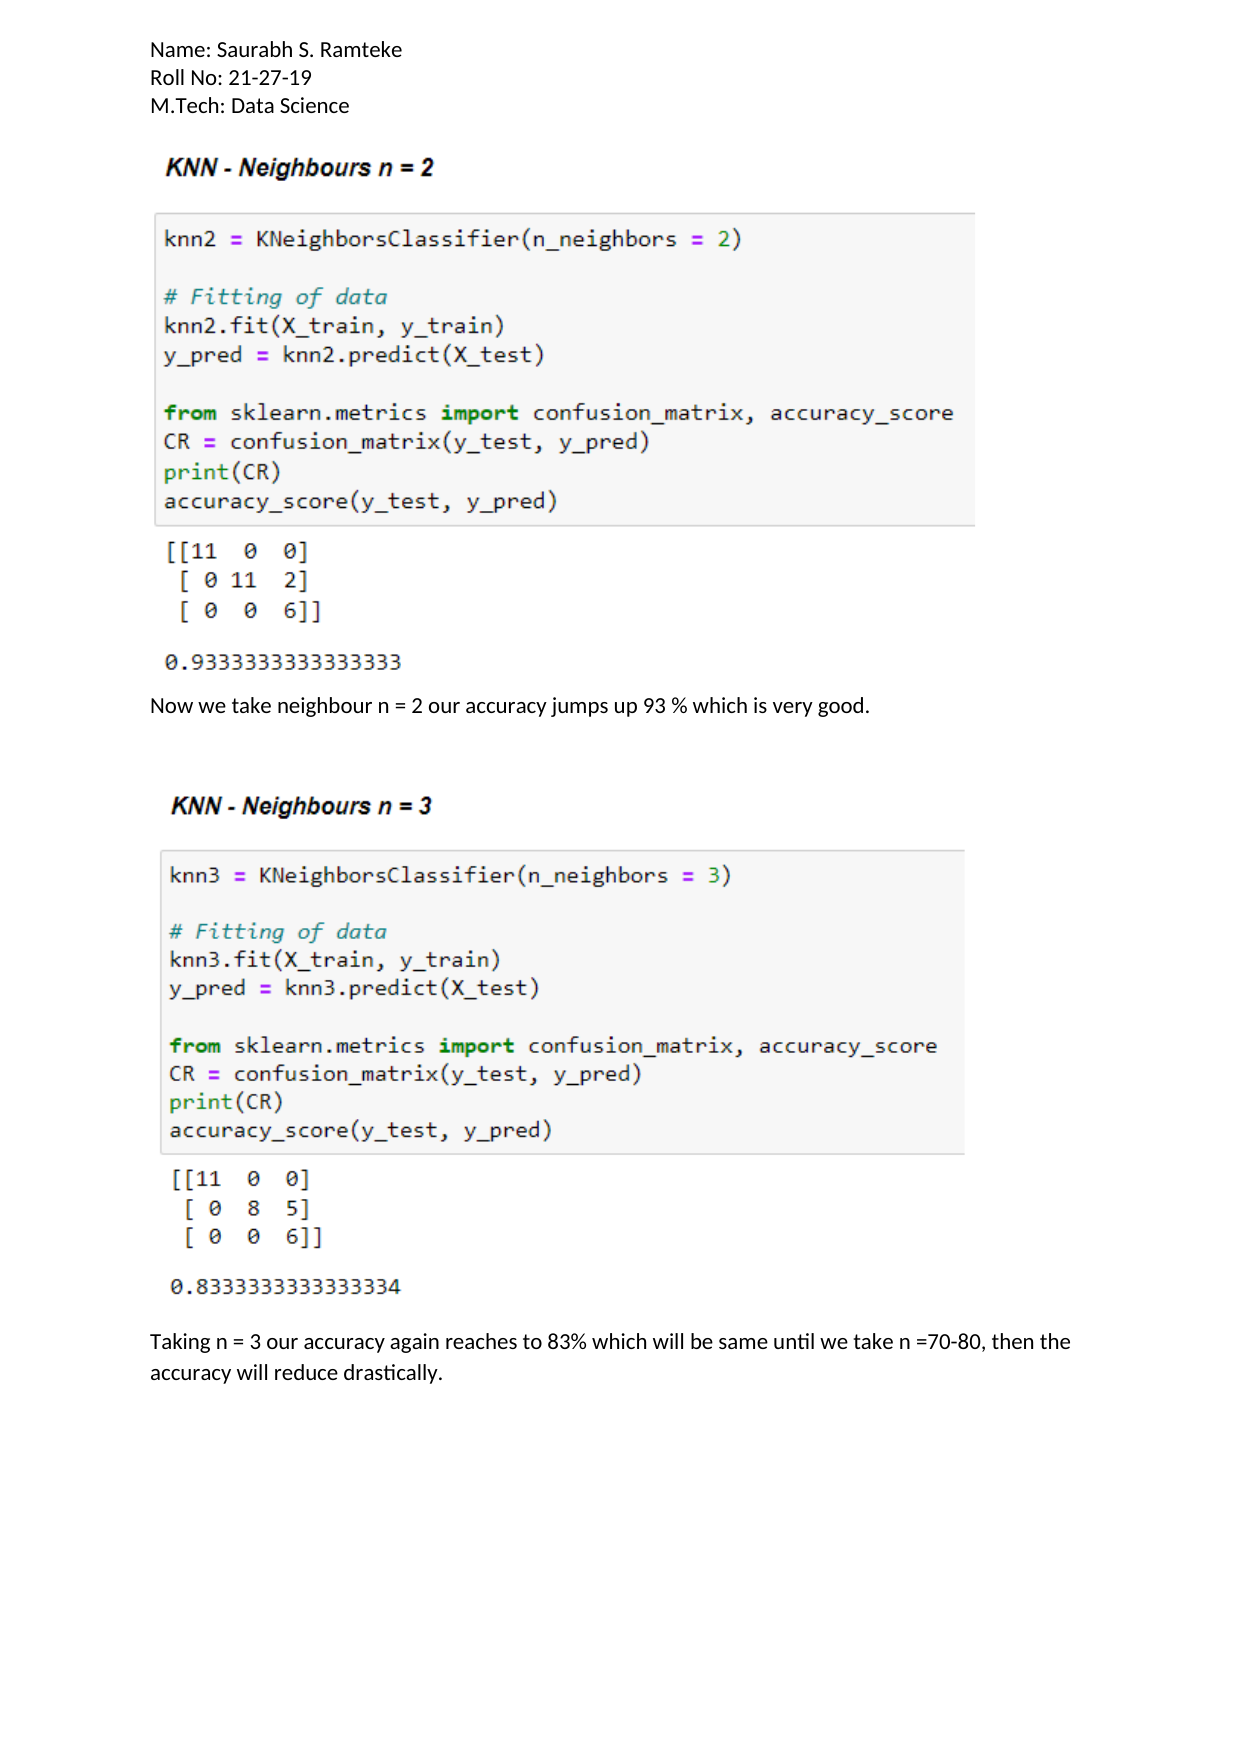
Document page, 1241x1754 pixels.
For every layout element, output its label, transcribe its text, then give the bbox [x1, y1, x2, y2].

picture [150, 150, 976, 673]
text Now we take neighbour n = 2 our accuracy jumps up 93 % which is very good. [150, 691, 1090, 719]
picture [150, 785, 965, 1309]
text Taking n = 3 our accuracy again reaches to 83% which will be same until we take n =70-80, then the accuracy will reduce drastically. [150, 1327, 1090, 1386]
